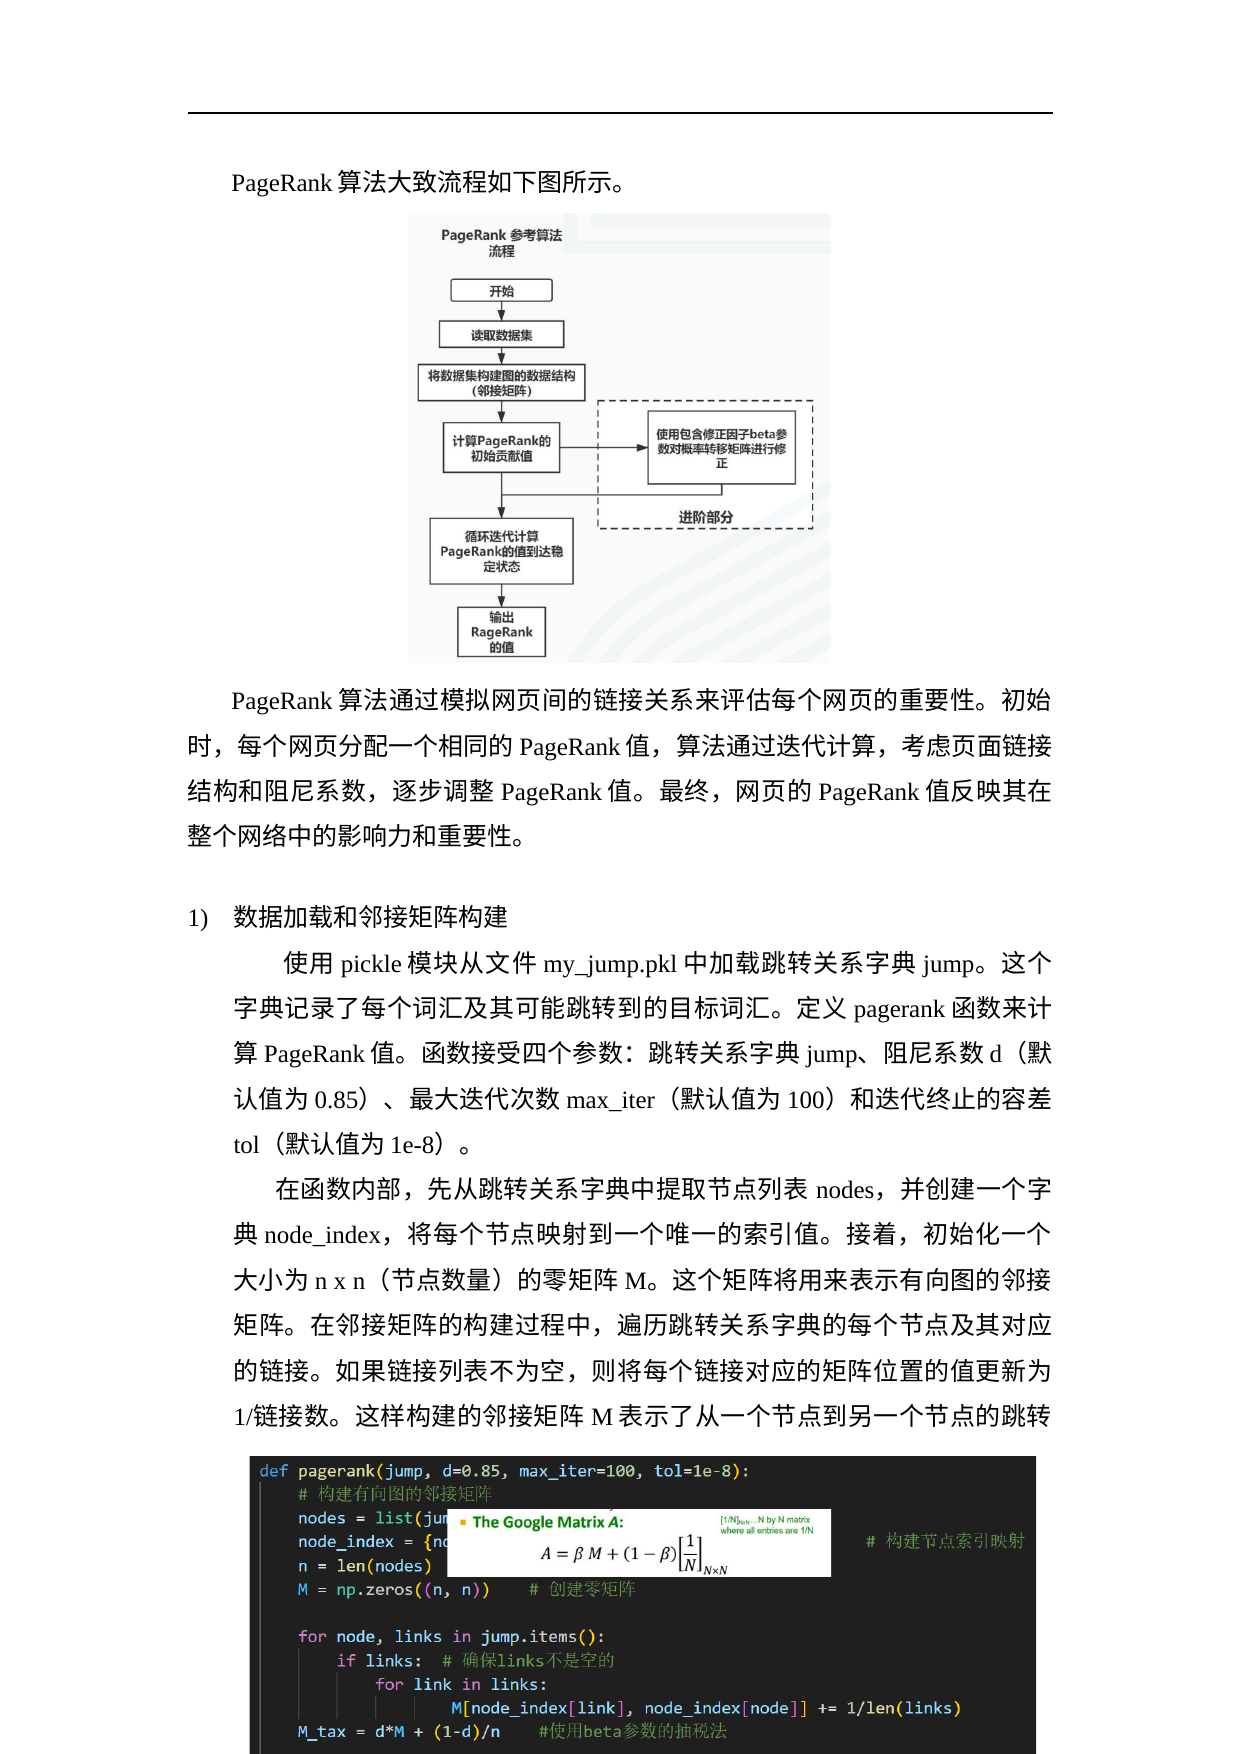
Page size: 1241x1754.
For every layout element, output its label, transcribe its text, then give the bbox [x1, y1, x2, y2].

text PageRank算法大致流程如下图所示。 [187, 162, 1053, 198]
picture [408, 213, 832, 663]
list 使用pickle模块从文件my_jump.pkl中加载跳转关系字典jump。这个字典记录了每个词汇及其可能跳转到的目标词汇。定义pagerank函数来计算PageRank值。函数接受四个参数：跳转关系字典jump、阻尼系数d（默认值为0.85）、最大迭代次数max_iter（默认值为100）和迭代终止的容差tol（默认值为1e-8）。 [233, 943, 1053, 1161]
picture [249, 1456, 1037, 1754]
list 数据加载和邻接矩阵构建 [187, 898, 1053, 934]
